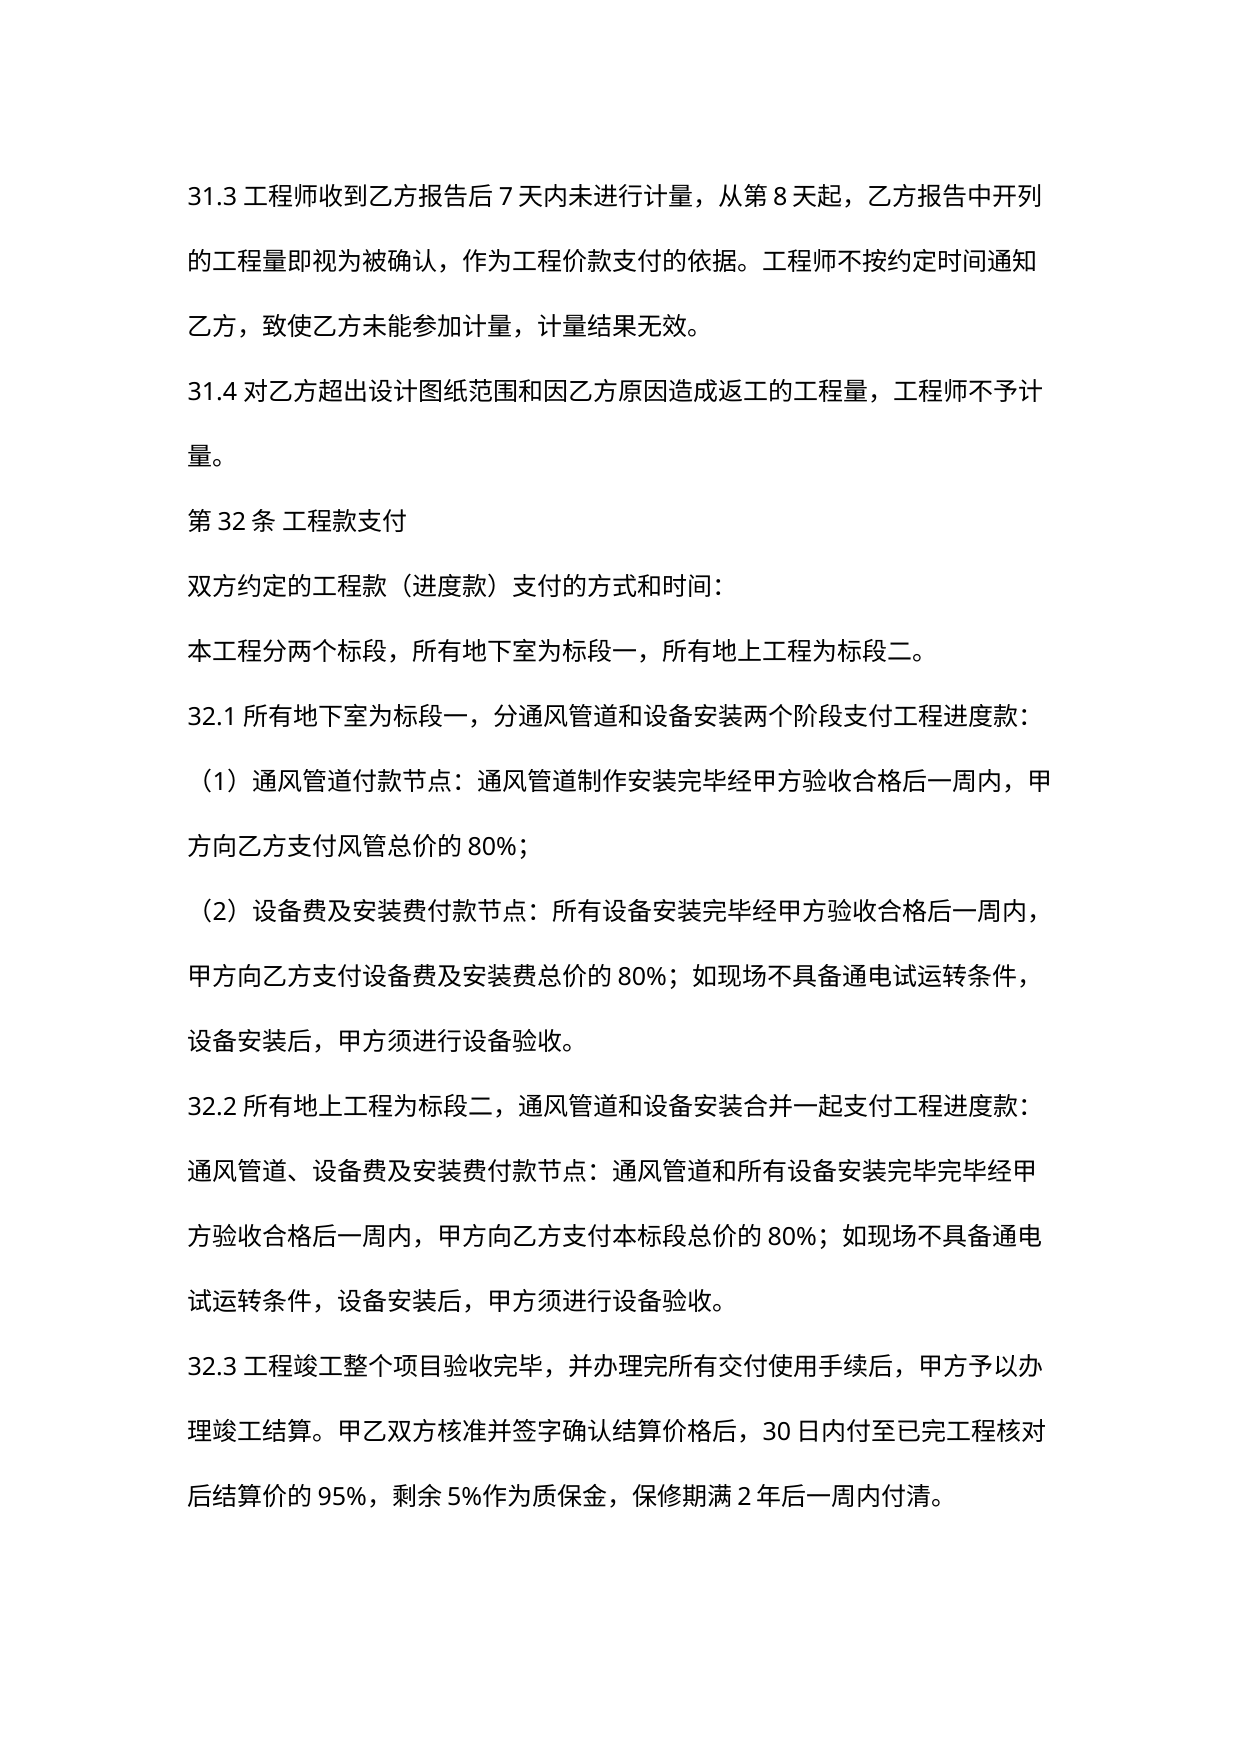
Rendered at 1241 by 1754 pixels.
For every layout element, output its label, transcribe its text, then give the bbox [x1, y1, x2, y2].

text 32.3 工程竣工整个项目验收完毕，并办理完所有交付使用手续后，甲方予以办理竣工结算。甲乙双方核准并签字确认结算价格后，30日内付至已完工程核对后结算价的95%，剩余5%作为质保金，保修期满2年后一周内付清。 [187, 1332, 1053, 1527]
text 通风管道、设备费及安装费付款节点：通风管道和所有设备安装完毕完毕经甲方验收合格后一周内，甲方向乙方支付本标段总价的80%；如现场不具备通电试运转条件，设备安装后，甲方须进行设备验收。 [187, 1137, 1053, 1332]
text 本工程分两个标段，所有地下室为标段一，所有地上工程为标段二。 [187, 617, 1053, 682]
text （2）设备费及安装费付款节点：所有设备安装完毕经甲方验收合格后一周内，甲方向乙方支付设备费及安装费总价的80%；如现场不具备通电试运转条件，设备安装后，甲方须进行设备验收。 [187, 877, 1053, 1072]
text （1）通风管道付款节点：通风管道制作安装完毕经甲方验收合格后一周内，甲方向乙方支付风管总价的80%； [187, 747, 1053, 877]
text 31.4 对乙方超出设计图纸范围和因乙方原因造成返工的工程量，工程师不予计量。 [187, 357, 1053, 487]
text 32.2 所有地上工程为标段二，通风管道和设备安装合并一起支付工程进度款： [187, 1072, 1053, 1137]
text 31.3 工程师收到乙方报告后7天内未进行计量，从第8天起，乙方报告中开列的工程量即视为被确认，作为工程价款支付的依据。工程师不按约定时间通知乙方，致使乙方未能参加计量，计量结果无效。 [187, 162, 1053, 357]
text 32.1 所有地下室为标段一，分通风管道和设备安装两个阶段支付工程进度款： [187, 682, 1053, 747]
text 双方约定的工程款（进度款）支付的方式和时间： [187, 552, 1053, 617]
text 第32条 工程款支付 [187, 487, 1053, 552]
